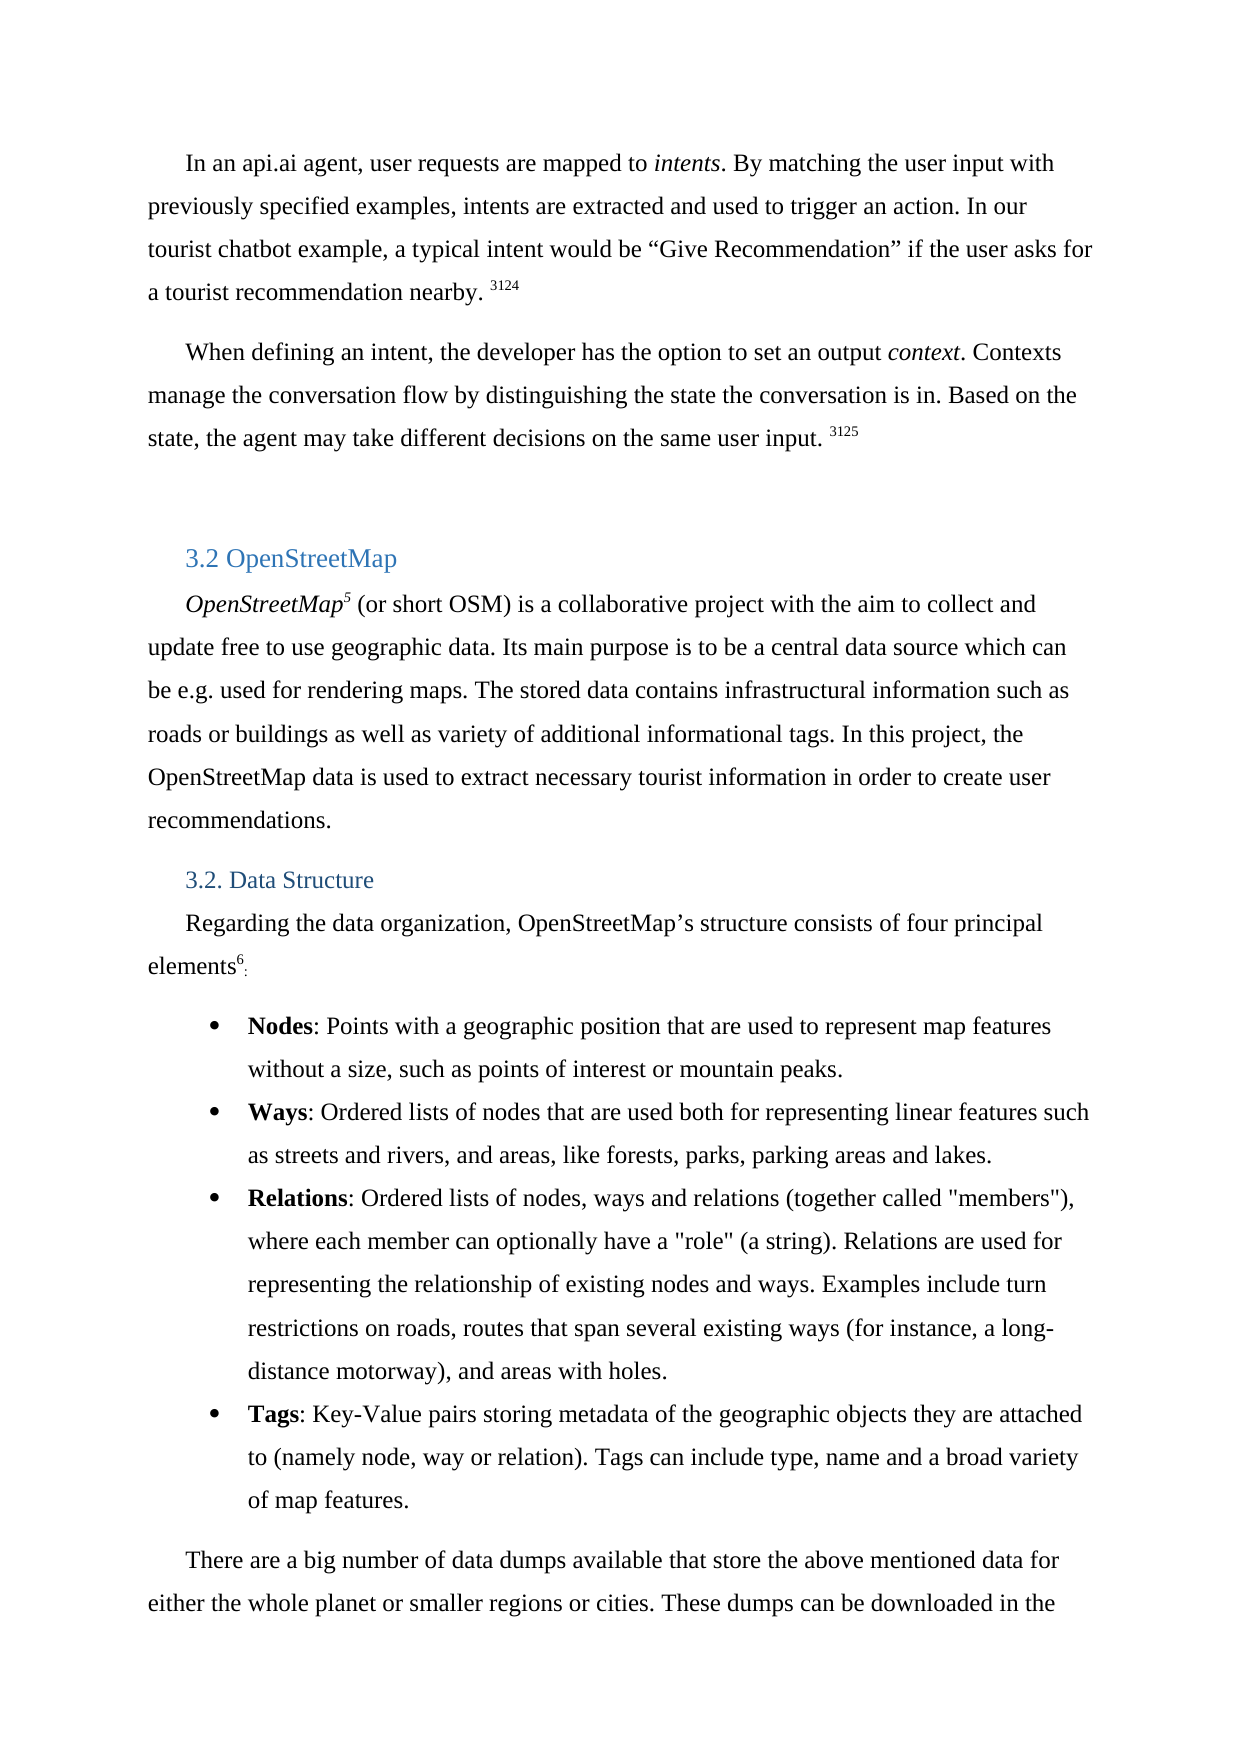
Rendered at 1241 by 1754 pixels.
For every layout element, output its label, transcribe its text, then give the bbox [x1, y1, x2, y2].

list Relations: Ordered lists of nodes, ways and relations (together called "members"), where each member can optionally have a "role" (a string). Relations are used for representing the relationship of existing nodes and ways. Examples include turn restrictions on roads, routes that span several existing ways (for instance, a long-distance motorway), and areas with holes. [210, 1183, 1093, 1384]
text Regarding the data organization, OpenStreetMap’s structure consists of four principal elements6: [148, 908, 1093, 980]
text When defining an intent, the developer has the option to set an output context. Contexts manage the conversation flow by distinguishing the state the conversation is in. Based on the state, the agent may take different decisions on the same user input. 3125 [148, 337, 1093, 452]
list Tags: Key-Value pairs storing metadata of the geographic objects they are attached to (namely node, way or relation). Tags can include type, name and a broad variety of map features. [210, 1399, 1093, 1514]
text In an api.ai agent, user requests are mapped to intents. By matching the user input with previously specified examples, intents are extracted and used to trigger an action. In our tourist chatbot example, a typical intent would be “Give Recommendation” if the user asks for a tourist recommendation nearby. 3124 [148, 148, 1093, 306]
list Nodes: Points with a geographic position that are used to represent map features without a size, such as points of interest or mountain peaks. [210, 1011, 1093, 1083]
list Ways: Ordered lists of nodes that are used both for representing linear features such as streets and rivers, and areas, like forests, parks, parking areas and lakes. [210, 1097, 1093, 1169]
subtitle 3.2. Data Structure [148, 865, 1093, 893]
subtitle 3.2 OpenStreetMap [148, 543, 1093, 574]
text OpenStreetMap5 (or short OSM) is a collaborative project with the aim to collect and update free to use geographic data. Its main purpose is to be a central data source which can be e.g. used for rendering maps. The stored data contains infrastructural information such as roads or buildings as well as variety of additional informational tags. In this project, the OpenStreetMap data is used to extract necessary tourist information in order to create user recommendations. [148, 589, 1093, 834]
